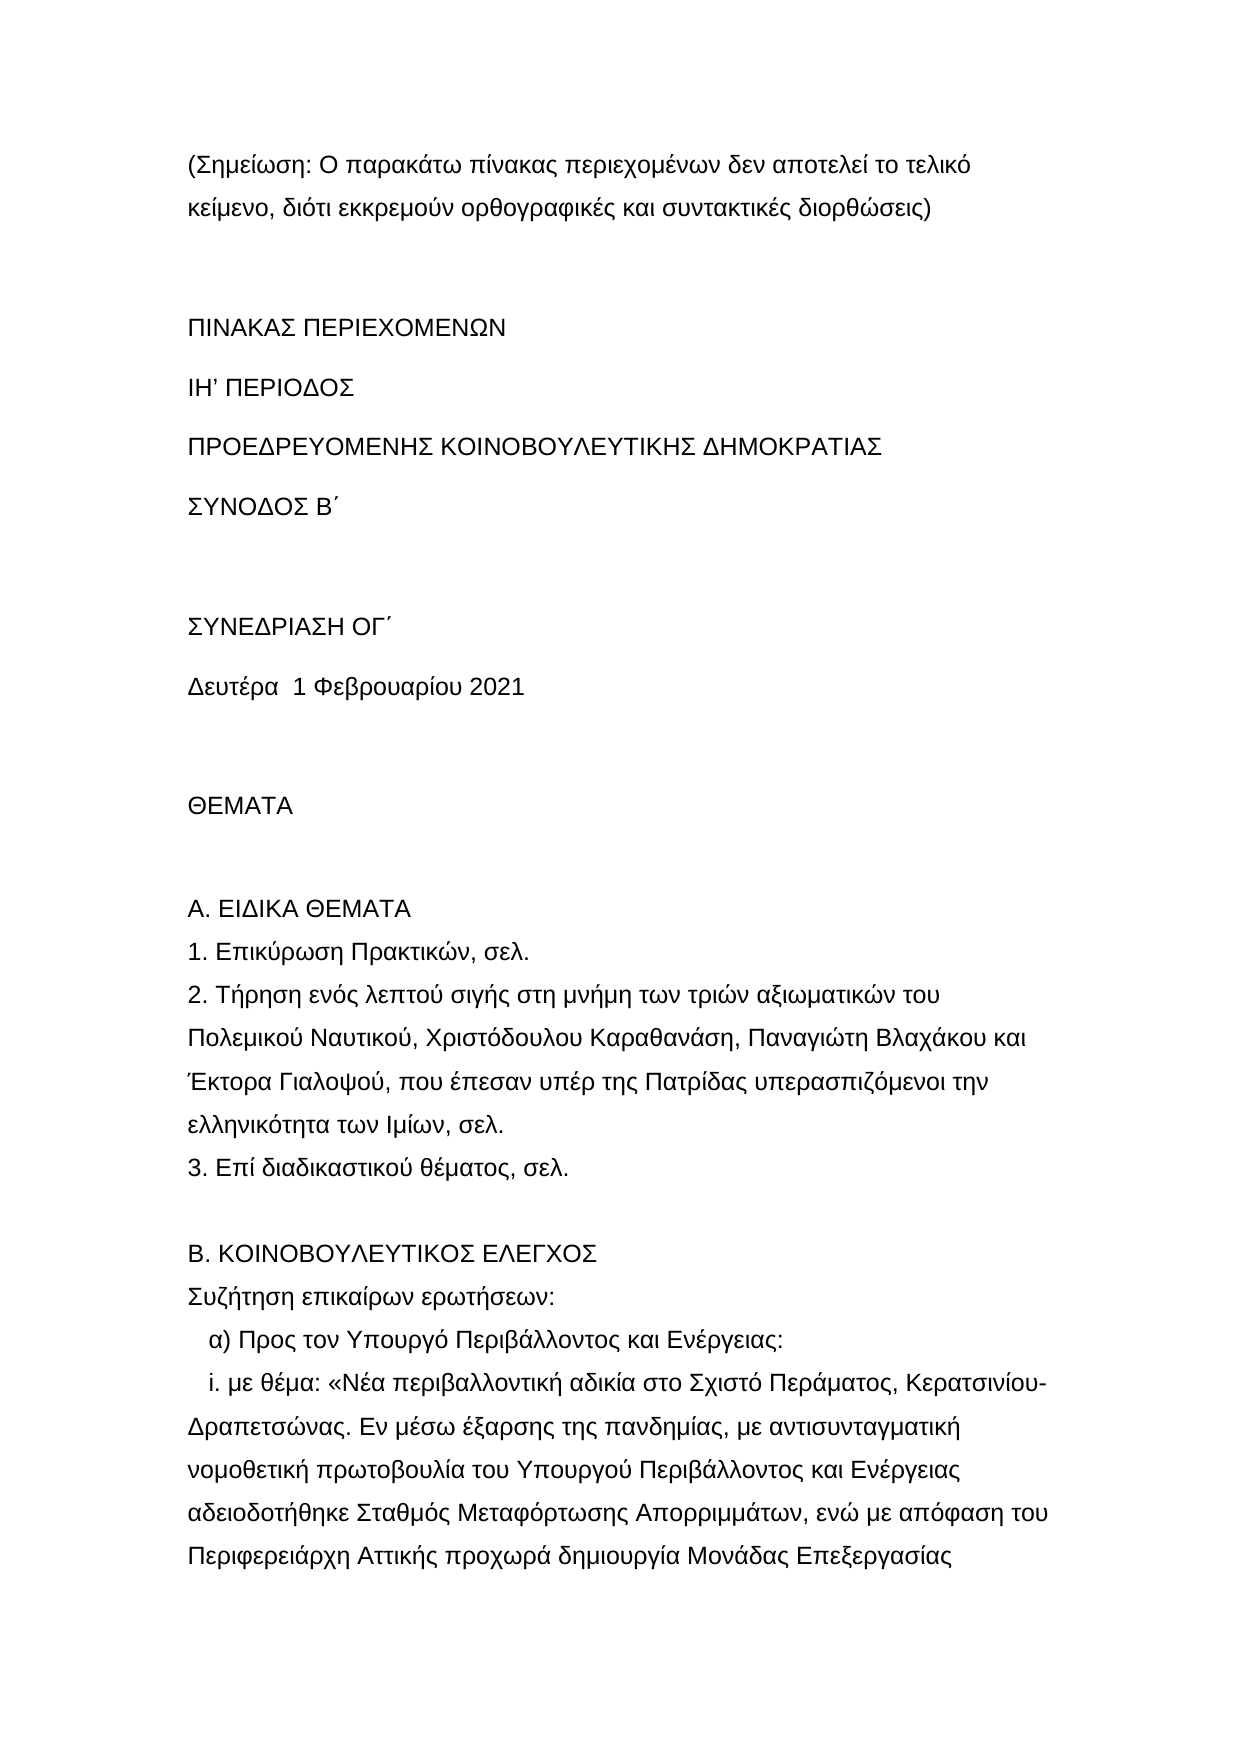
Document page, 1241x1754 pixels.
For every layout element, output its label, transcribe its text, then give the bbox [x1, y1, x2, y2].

text ΣΥΝΟΔΟΣ Β΄ [187, 492, 1053, 521]
text ΘΕΜΑΤΑ [187, 791, 1053, 820]
text (Σημείωση: Ο παρακάτω πίνακας περιεχομένων δεν αποτελεί το τελικό κείμενο, διότι εκκρεμούν ορθογραφικές και συντακτικές διορθώσεις) [187, 150, 1053, 222]
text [187, 851, 1053, 1569]
text ΠΙΝΑΚΑΣ ΠΕΡΙΕΧΟΜΕΝΩΝ [187, 313, 1053, 341]
text ΠΡΟΕΔΡΕΥΟΜΕΝΗΣ ΚΟΙΝΟΒΟΥΛΕΥΤΙΚΗΣ ΔΗΜΟΚΡΑΤΙΑΣ [187, 432, 1053, 461]
text ΙΗ’ ΠΕΡΙΟΔΟΣ [187, 372, 1053, 401]
text Δευτέρα 1 Φεβρουαρίου 2021 [187, 671, 1053, 700]
text ΣΥΝΕΔΡΙΑΣΗ ΟΓ΄ [187, 612, 1053, 640]
